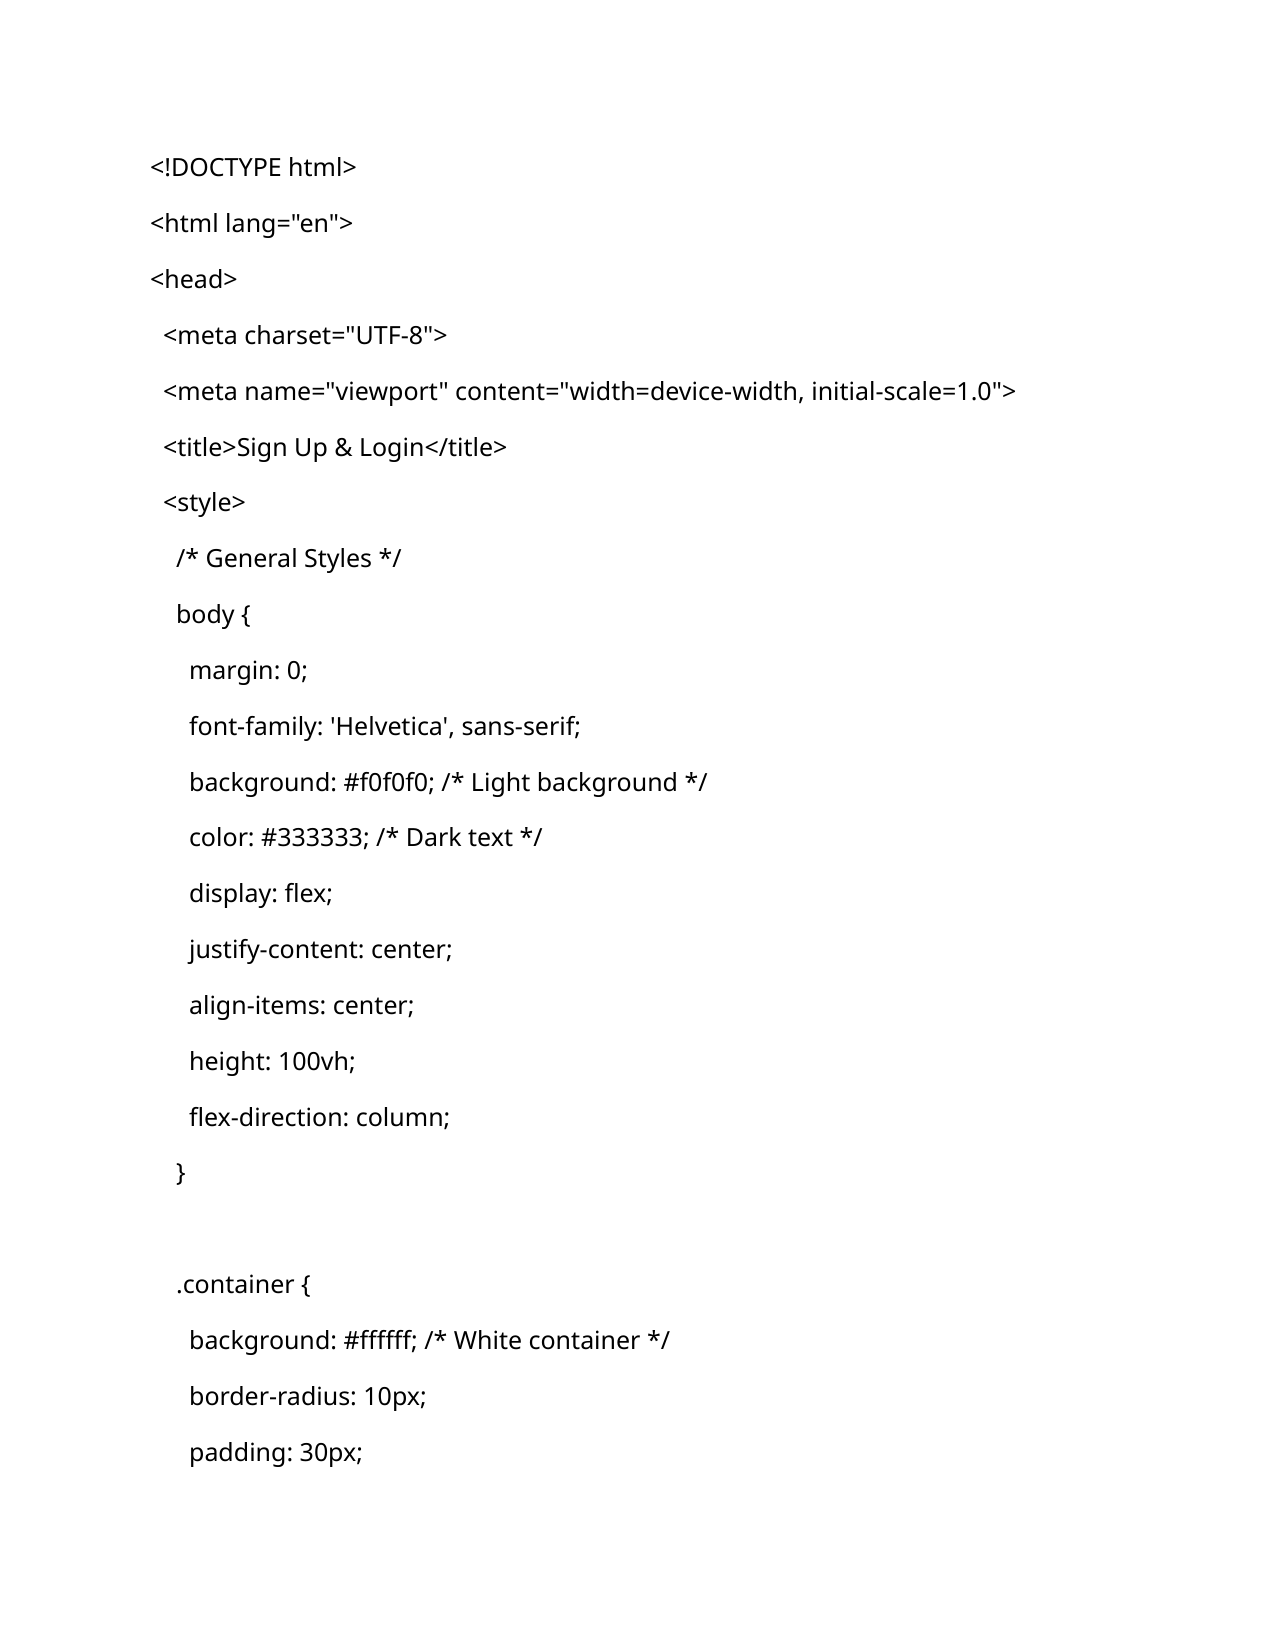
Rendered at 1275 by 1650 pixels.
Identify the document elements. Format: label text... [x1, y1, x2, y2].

text /* General Styles */ [150, 541, 1125, 575]
text justify-content: center; [150, 932, 1125, 966]
text color: #333333; /* Dark text */ [150, 820, 1125, 854]
text background: #f0f0f0; /* Light background */ [150, 764, 1125, 798]
text <meta name="viewport" content="width=device-width, initial-scale=1.0"> [150, 373, 1125, 407]
text height: 100vh; [150, 1043, 1125, 1077]
text font-family: 'Helvetica', sans-serif; [150, 708, 1125, 742]
text align-items: center; [150, 987, 1125, 1022]
text flex-direction: column; [150, 1099, 1125, 1133]
text border-radius: 10px; [150, 1378, 1125, 1412]
text <head> [150, 262, 1125, 296]
text <style> [150, 485, 1125, 519]
text .container { [150, 1267, 1125, 1301]
text display: flex; [150, 876, 1125, 910]
text <meta charset="UTF-8"> [150, 317, 1125, 352]
text body { [150, 597, 1125, 631]
text <html lang="en"> [150, 206, 1125, 240]
text <!DOCTYPE html> [150, 150, 1125, 184]
text background: #ffffff; /* White container */ [150, 1322, 1125, 1357]
text padding: 30px; [150, 1434, 1125, 1468]
text <title>Sign Up & Login</title> [150, 429, 1125, 463]
text } [150, 1155, 1125, 1189]
text margin: 0; [150, 652, 1125, 687]
